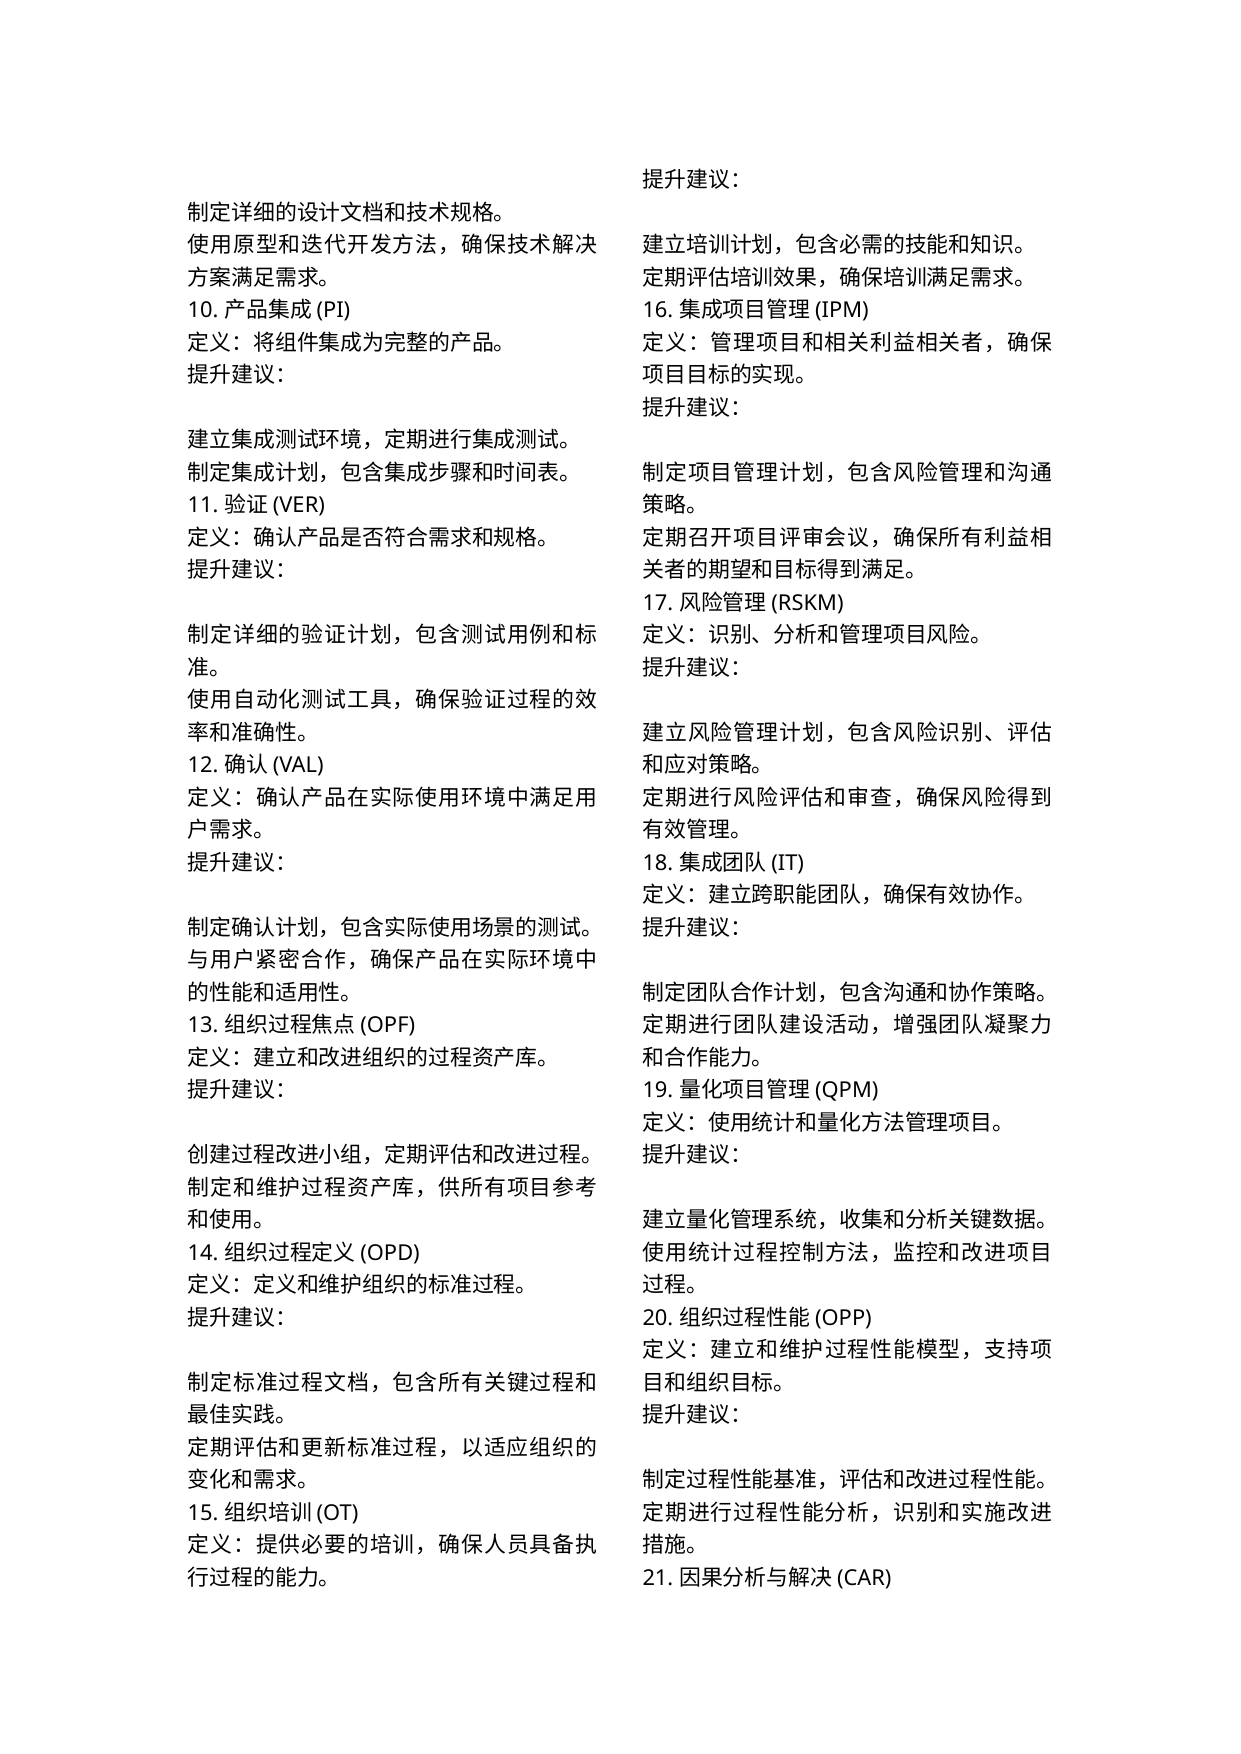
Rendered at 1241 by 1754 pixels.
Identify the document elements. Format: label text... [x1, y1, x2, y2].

text 制定详细的设计文档和技术规格。 [187, 194, 598, 227]
text 定义：提供必要的培训，确保人员具备执行过程的能力。 [187, 1527, 598, 1592]
text 制定确认计划，包含实际使用场景的测试。 [187, 909, 598, 942]
text 使用自动化测试工具，确保验证过程的效率和准确性。 [187, 682, 598, 747]
text 定义：确认产品在实际使用环境中满足用户需求。 [187, 779, 598, 844]
text 提升建议： [187, 357, 598, 389]
text 定期评估培训效果，确保培训满足需求。 [642, 259, 1053, 292]
text 建立培训计划，包含必需的技能和知识。 [642, 227, 1053, 259]
text 制定项目管理计划，包含风险管理和沟通策略。 [642, 454, 1053, 519]
text 提升建议： [187, 1299, 598, 1332]
text 提升建议： [187, 552, 598, 584]
text 12. 确认 (VAL) [187, 747, 598, 779]
text 21. 因果分析与解决 (CAR) [642, 1559, 1053, 1592]
text 定期进行团队建设活动，增强团队凝聚力和合作能力。 [642, 1007, 1053, 1072]
text 提升建议： [642, 1137, 1053, 1169]
text 与用户紧密合作，确保产品在实际环境中的性能和适用性。 [187, 942, 598, 1007]
text 10. 产品集成 (PI) [187, 292, 598, 324]
text 定义：识别、分析和管理项目风险。 [642, 617, 1053, 649]
text 11. 验证 (VER) [187, 487, 598, 519]
text 使用原型和迭代开发方法，确保技术解决方案满足需求。 [187, 227, 598, 292]
text 13. 组织过程焦点 (OPF) [187, 1007, 598, 1039]
text 制定团队合作计划，包含沟通和协作策略。 [642, 974, 1053, 1007]
text 定义：建立和改进组织的过程资产库。 [187, 1039, 598, 1072]
text 定义：使用统计和量化方法管理项目。 [642, 1104, 1053, 1137]
text 20. 组织过程性能 (OPP) [642, 1299, 1053, 1332]
text 制定集成计划，包含集成步骤和时间表。 [187, 454, 598, 487]
text 15. 组织培训 (OT) [187, 1494, 598, 1527]
text 建立量化管理系统，收集和分析关键数据。 [642, 1202, 1053, 1234]
text 定期进行风险评估和审查，确保风险得到有效管理。 [642, 779, 1053, 844]
text 定义：管理项目和相关利益相关者，确保项目目标的实现。 [642, 324, 1053, 389]
text 创建过程改进小组，定期评估和改进过程。 [187, 1137, 598, 1169]
text 19. 量化项目管理 (QPM) [642, 1072, 1053, 1104]
text 提升建议： [642, 909, 1053, 942]
text 提升建议： [642, 389, 1053, 422]
text 定义：建立和维护过程性能模型，支持项目和组织目标。 [642, 1332, 1053, 1397]
text 定义：建立跨职能团队，确保有效协作。 [642, 877, 1053, 909]
text 定期评估和更新标准过程，以适应组织的变化和需求。 [187, 1429, 598, 1494]
text 定义：定义和维护组织的标准过程。 [187, 1267, 598, 1299]
text 18. 集成团队 (IT) [642, 844, 1053, 877]
text 定期进行过程性能分析，识别和实施改进措施。 [642, 1494, 1053, 1559]
text 17. 风险管理 (RSKM) [642, 584, 1053, 617]
text 制定详细的验证计划，包含测试用例和标准。 [187, 617, 598, 682]
text 定义：将组件集成为完整的产品。 [187, 324, 598, 357]
text 提升建议： [187, 844, 598, 877]
text 制定标准过程文档，包含所有关键过程和最佳实践。 [187, 1364, 598, 1429]
text 提升建议： [642, 649, 1053, 682]
text 制定过程性能基准，评估和改进过程性能。 [642, 1462, 1053, 1494]
text 定义：确认产品是否符合需求和规格。 [187, 519, 598, 552]
text 16. 集成项目管理 (IPM) [642, 292, 1053, 324]
text 提升建议： [642, 162, 1053, 194]
text 14. 组织过程定义 (OPD) [187, 1234, 598, 1267]
text 使用统计过程控制方法，监控和改进项目过程。 [642, 1234, 1053, 1299]
text 提升建议： [187, 1072, 598, 1104]
text 定期召开项目评审会议，确保所有利益相关者的期望和目标得到满足。 [642, 519, 1053, 584]
text 制定和维护过程资产库，供所有项目参考和使用。 [187, 1169, 598, 1234]
text 建立风险管理计划，包含风险识别、评估和应对策略。 [642, 714, 1053, 779]
text 建立集成测试环境，定期进行集成测试。 [187, 422, 598, 454]
text 提升建议： [642, 1397, 1053, 1429]
